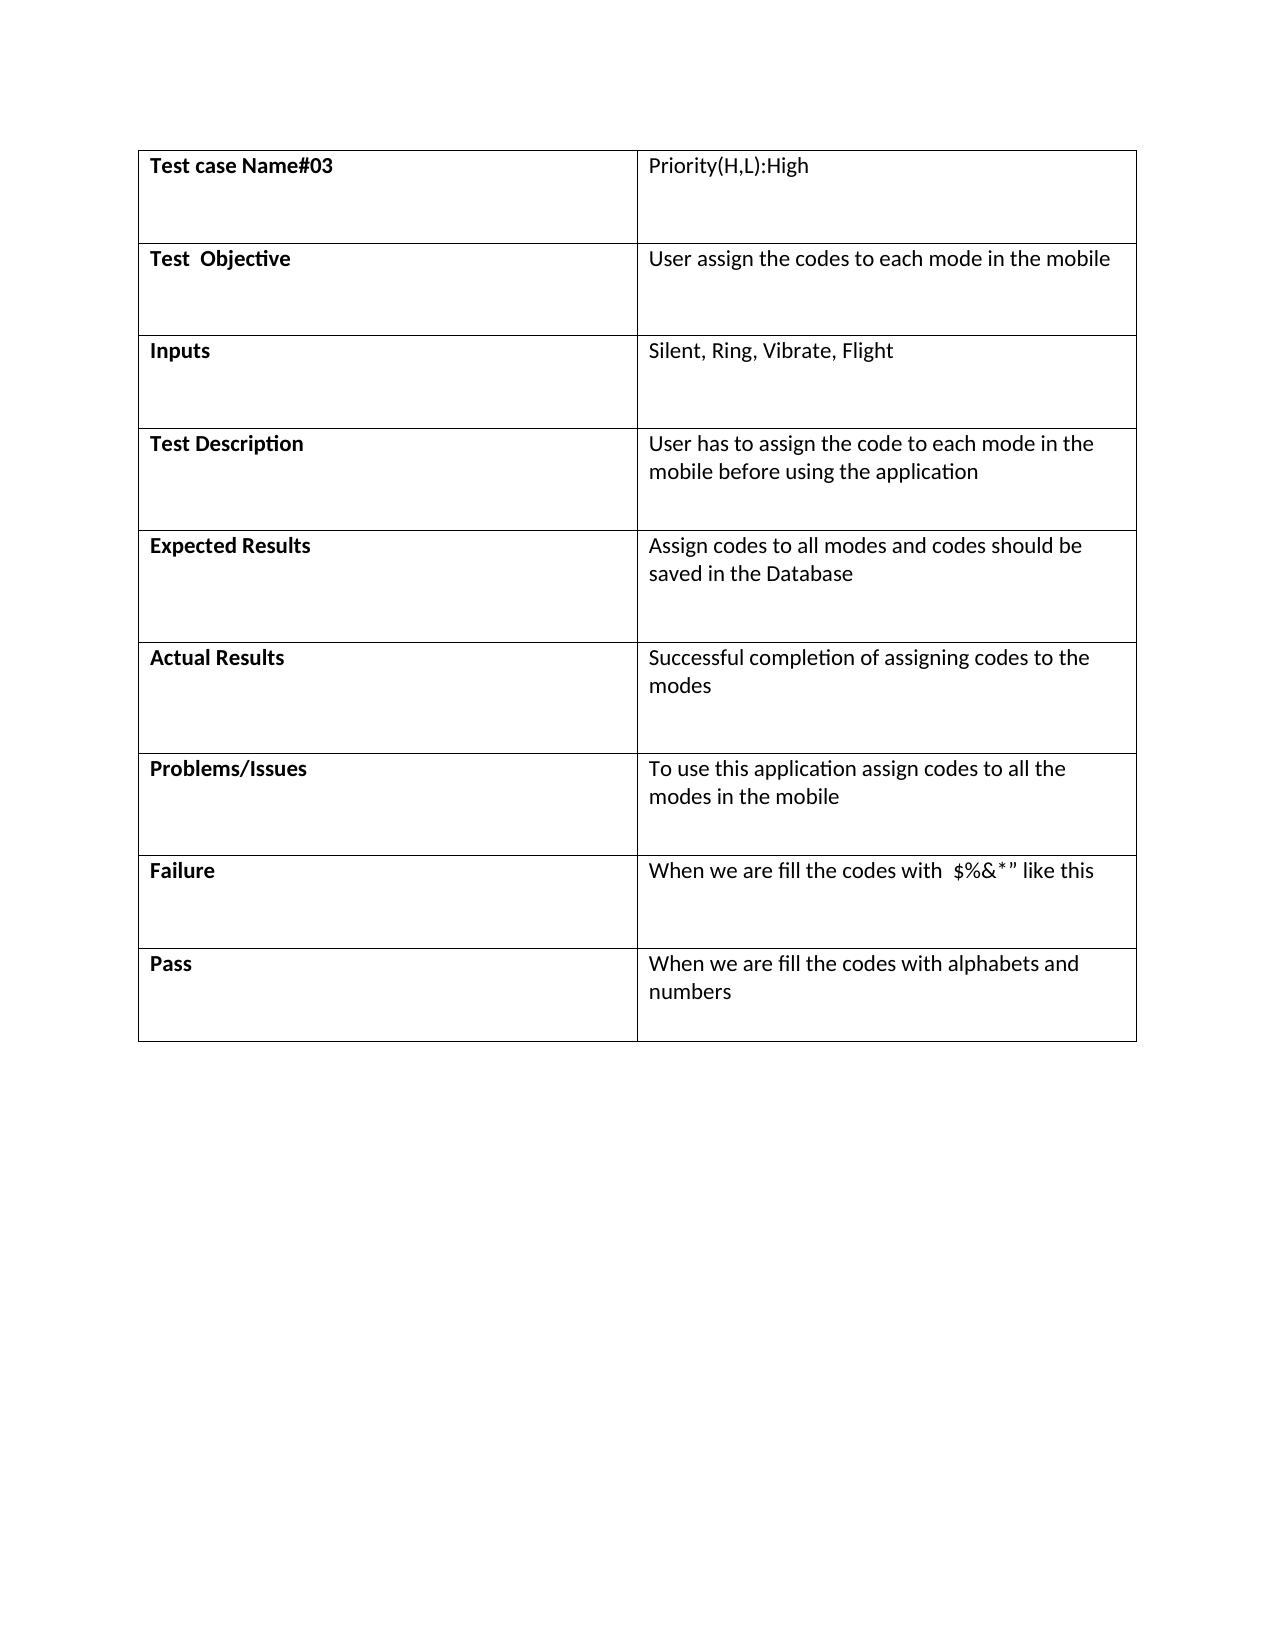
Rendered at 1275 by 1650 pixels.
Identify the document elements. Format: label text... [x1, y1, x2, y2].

table_cell User assign the codes to each mode in the mobile [638, 244, 1136, 335]
table_cell Actual Results [139, 643, 637, 753]
table_cell Assign codes to all modes and codes should be saved in the Database [638, 531, 1136, 642]
table_cell User has to assign the code to each mode in the mobile before using the application [638, 429, 1136, 530]
table_cell Test Description [139, 429, 637, 530]
table_cell Inputs [139, 336, 637, 428]
table_cell Silent, Ring, Vibrate, Flight [638, 336, 1136, 428]
table_cell Problems/Issues [139, 754, 637, 855]
table_cell To use this application assign codes to all the modes in the mobile [638, 754, 1136, 855]
table_header Test case Name#03 [139, 151, 637, 243]
table_cell Test Objective [139, 244, 637, 335]
table_cell When we are fill the codes with $%&*” like this [638, 856, 1136, 948]
table_cell Failure [139, 856, 637, 948]
table_cell Pass [139, 949, 637, 1041]
table_cell Expected Results [139, 531, 637, 642]
table_cell Successful completion of assigning codes to the modes [638, 643, 1136, 753]
table_cell When we are fill the codes with alphabets and numbers [638, 949, 1136, 1041]
table_header Priority(H,L):High [638, 151, 1136, 243]
